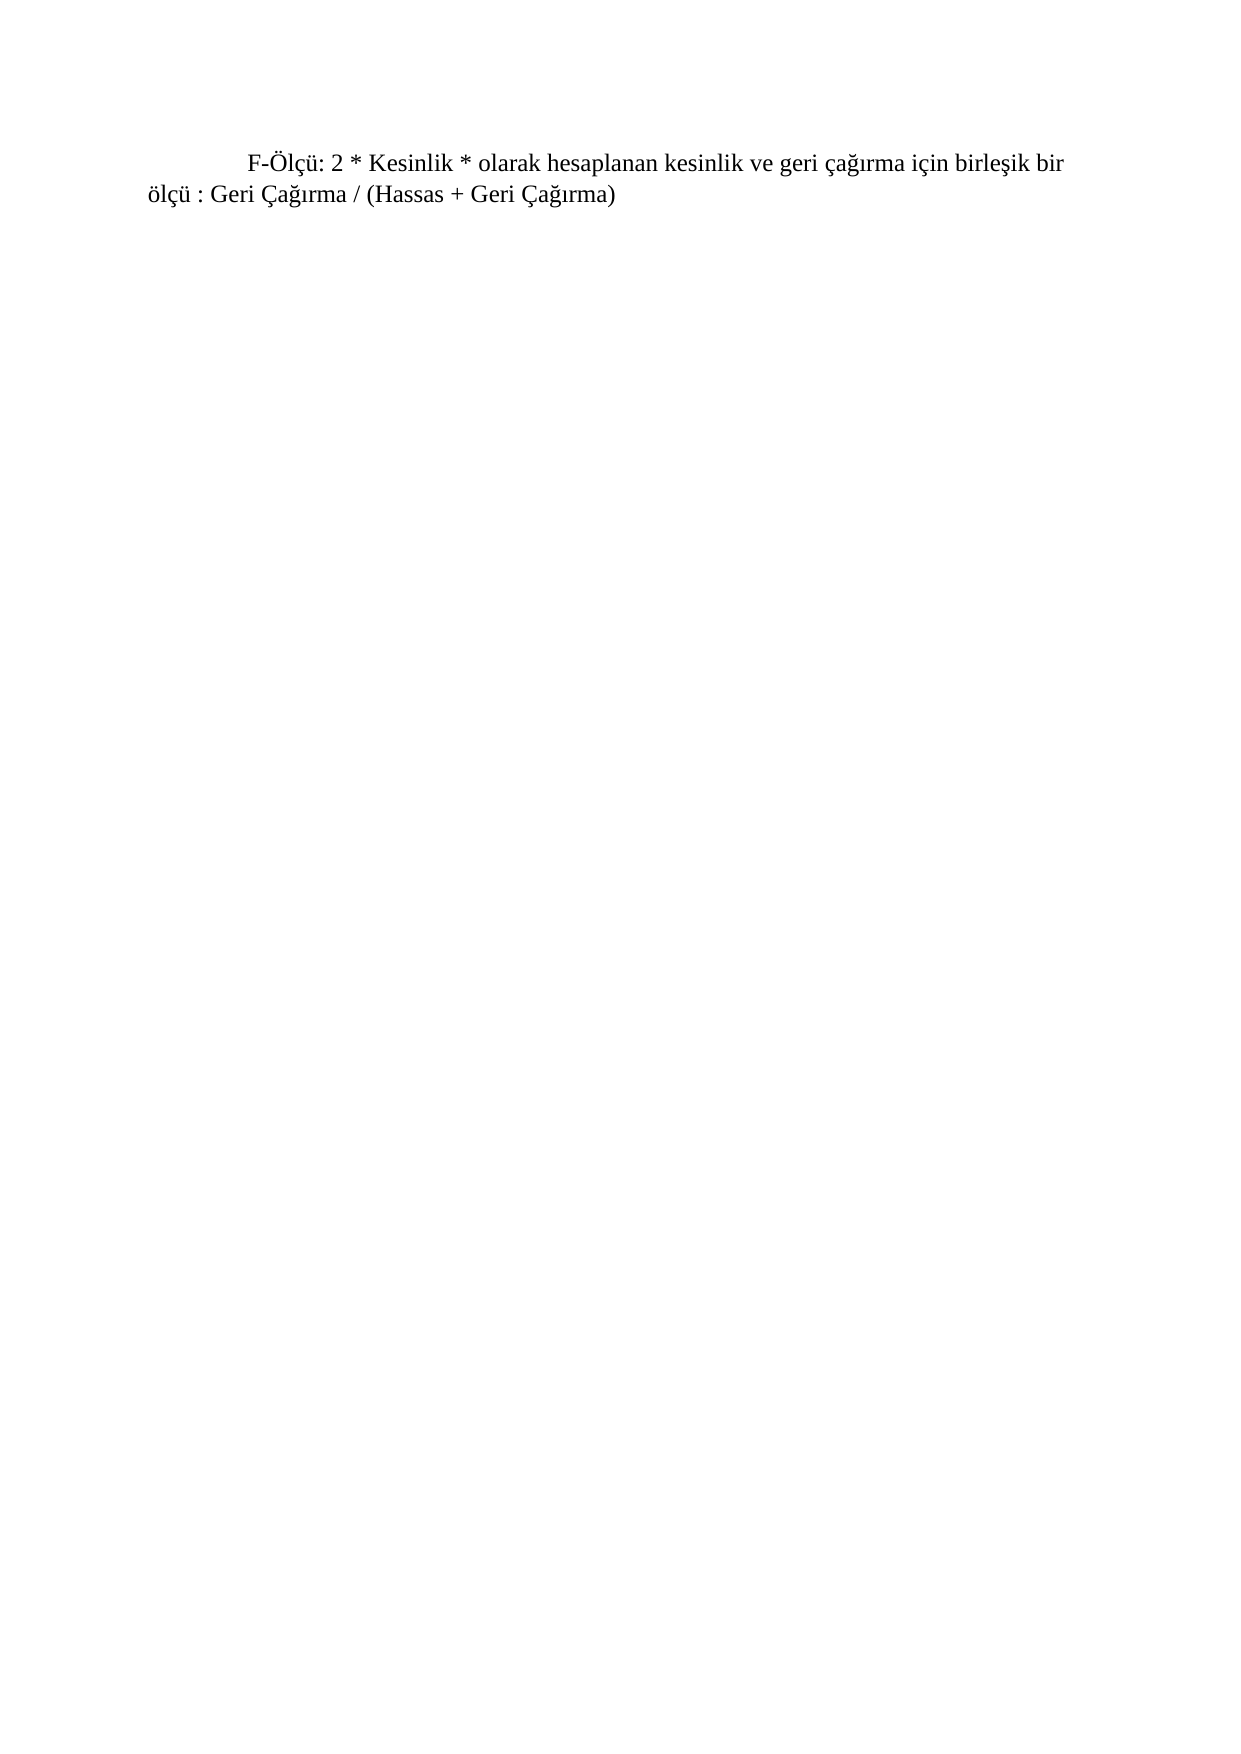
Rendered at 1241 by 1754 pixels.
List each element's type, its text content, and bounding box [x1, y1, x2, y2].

text  F-Ölçü: 2 * Kesinlik * olarak hesaplanan kesinlik ve geri çağırma için birleşik bir ölçü : Geri Çağırma / (Hassas + Geri Çağırma) [148, 148, 1093, 207]
